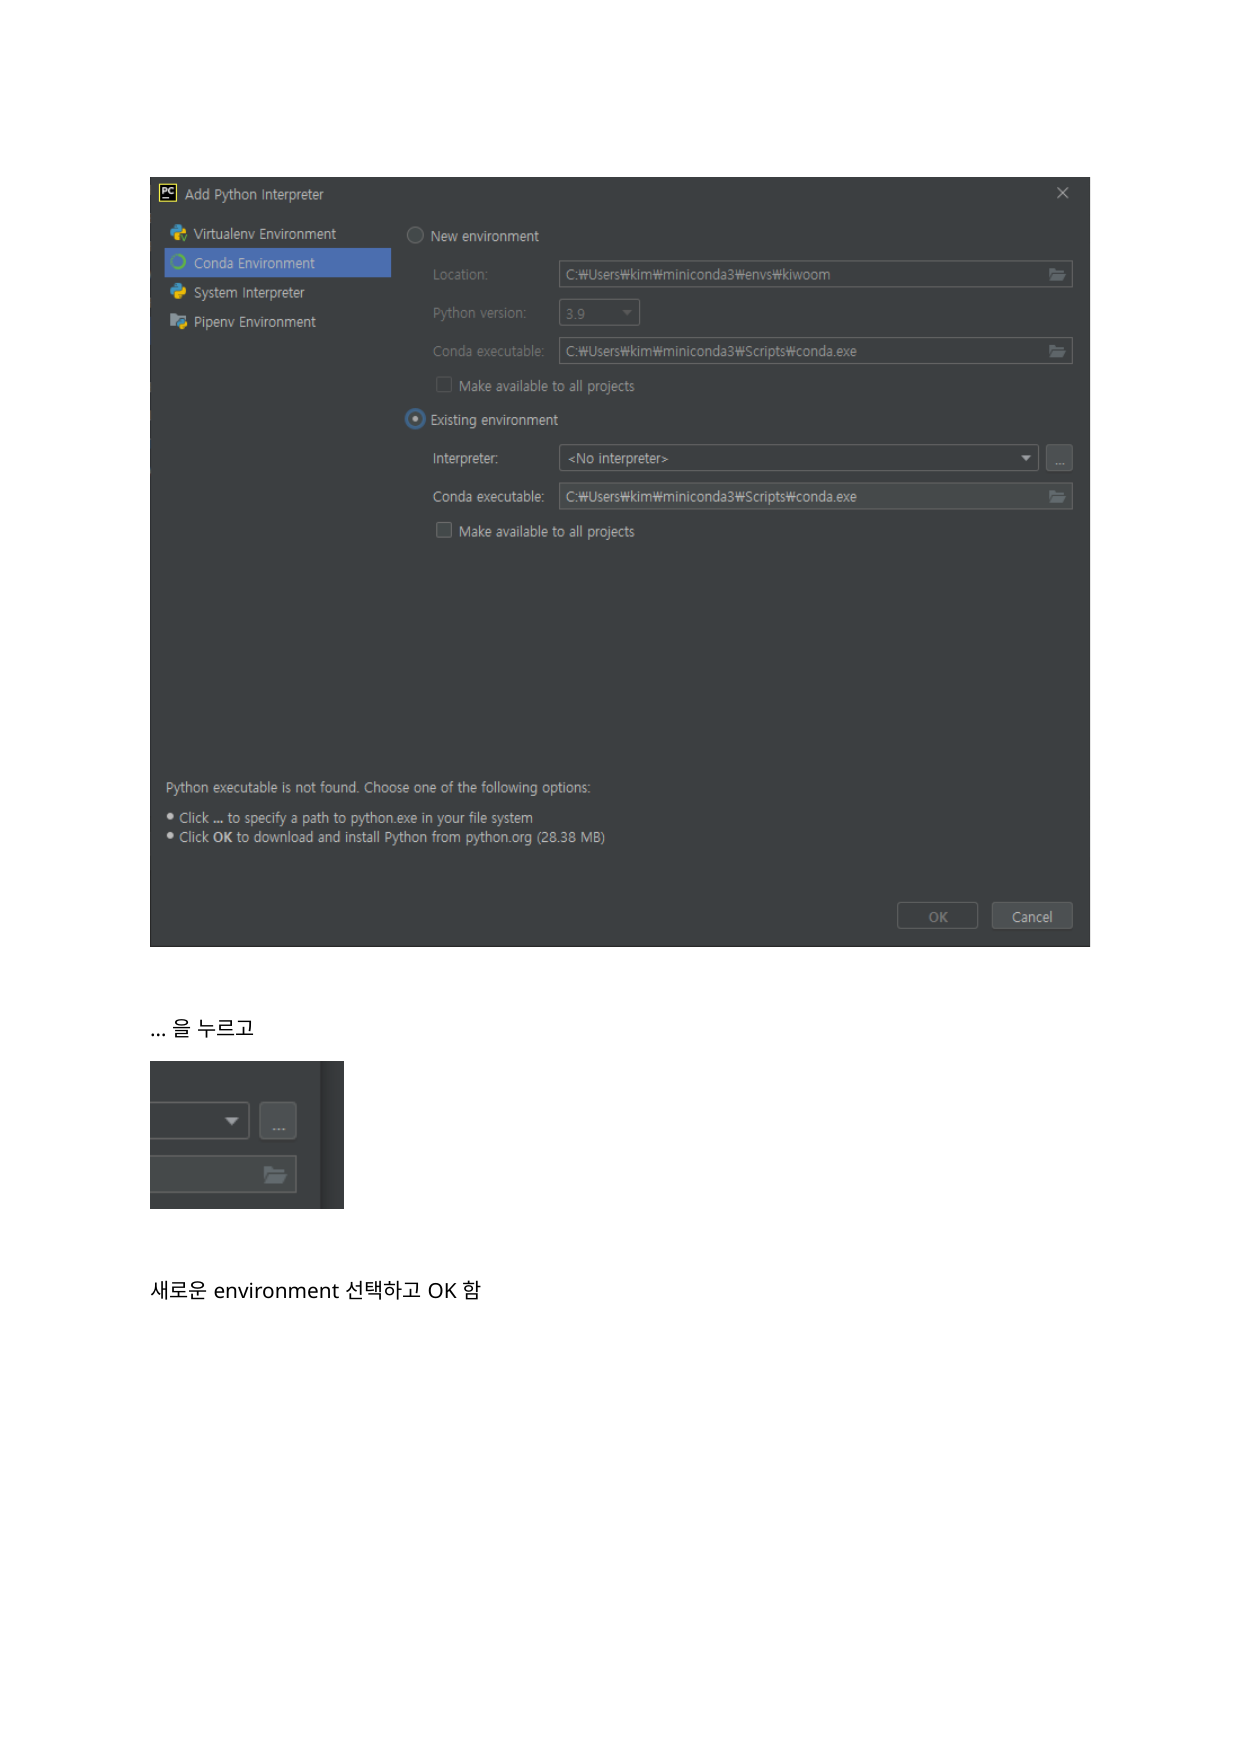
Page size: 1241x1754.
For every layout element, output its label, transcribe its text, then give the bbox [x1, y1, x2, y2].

picture [150, 177, 1091, 947]
text 새로운 environment 선택하고 OK 함 [150, 1275, 1090, 1305]
picture [150, 1061, 344, 1209]
text … 을 누르고 [150, 1012, 1090, 1043]
